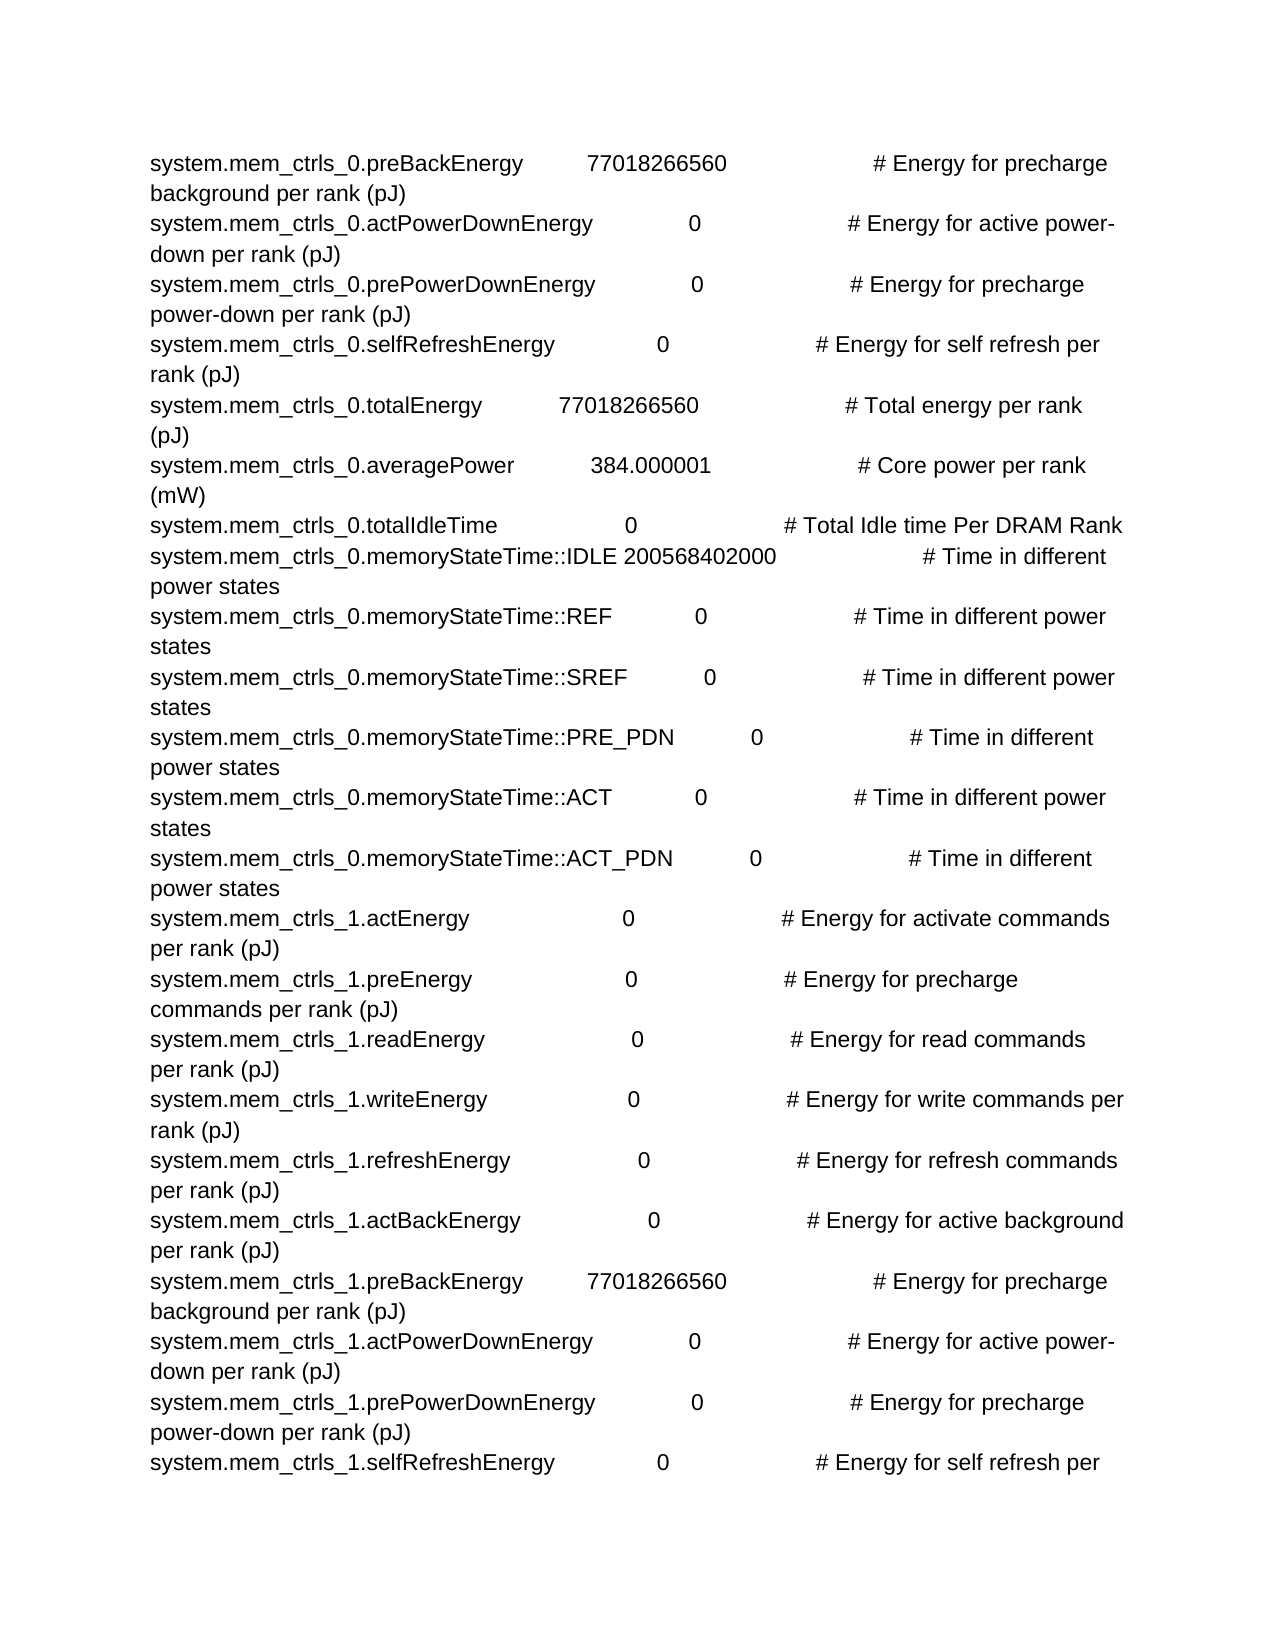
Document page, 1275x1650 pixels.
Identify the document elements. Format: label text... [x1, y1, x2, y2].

text system.mem_ctrls_0.averagePower 384.000001 # Core power per rank (mW) [150, 452, 1125, 509]
text system.mem_ctrls_0.memoryStateTime::IDLE 200568402000 # Time in different power states [150, 543, 1125, 599]
text system.mem_ctrls_1.writeEnergy 0 # Energy for write commands per rank (pJ) [150, 1086, 1125, 1143]
text system.mem_ctrls_1.actBackEnergy 0 # Energy for active background per rank (pJ) [150, 1207, 1125, 1264]
text system.mem_ctrls_1.preEnergy 0 # Energy for precharge commands per rank (pJ) [150, 966, 1125, 1022]
text system.mem_ctrls_0.preBackEnergy 77018266560 # Energy for precharge background per rank (pJ) [150, 150, 1125, 207]
text system.mem_ctrls_0.totalEnergy 77018266560 # Total energy per rank (pJ) [150, 392, 1125, 448]
text system.mem_ctrls_0.selfRefreshEnergy 0 # Energy for self refresh per rank (pJ) [150, 331, 1125, 388]
text system.mem_ctrls_1.actEnergy 0 # Energy for activate commands per rank (pJ) [150, 905, 1125, 962]
text system.mem_ctrls_1.preBackEnergy 77018266560 # Energy for precharge background per rank (pJ) [150, 1268, 1125, 1324]
text system.mem_ctrls_0.memoryStateTime::ACT 0 # Time in different power states [150, 784, 1125, 841]
text system.mem_ctrls_1.readEnergy 0 # Energy for read commands per rank (pJ) [150, 1026, 1125, 1083]
text system.mem_ctrls_0.memoryStateTime::PRE_PDN 0 # Time in different power states [150, 724, 1125, 781]
text system.mem_ctrls_1.actPowerDownEnergy 0 # Energy for active power-down per rank (pJ) [150, 1328, 1125, 1385]
text system.mem_ctrls_0.actPowerDownEnergy 0 # Energy for active power-down per rank (pJ) [150, 210, 1125, 267]
text system.mem_ctrls_0.prePowerDownEnergy 0 # Energy for precharge power-down per rank (pJ) [150, 271, 1125, 327]
text system.mem_ctrls_0.memoryStateTime::REF 0 # Time in different power states [150, 603, 1125, 660]
text system.mem_ctrls_1.prePowerDownEnergy 0 # Energy for precharge power-down per rank (pJ) [150, 1388, 1125, 1445]
text system.mem_ctrls_0.totalIdleTime 0 # Total Idle time Per DRAM Rank [150, 512, 1125, 539]
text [150, 1449, 1125, 1475]
text system.mem_ctrls_0.memoryStateTime::SREF 0 # Time in different power states [150, 663, 1125, 720]
text system.mem_ctrls_0.memoryStateTime::ACT_PDN 0 # Time in different power states [150, 845, 1125, 901]
text system.mem_ctrls_1.refreshEnergy 0 # Energy for refresh commands per rank (pJ) [150, 1147, 1125, 1203]
